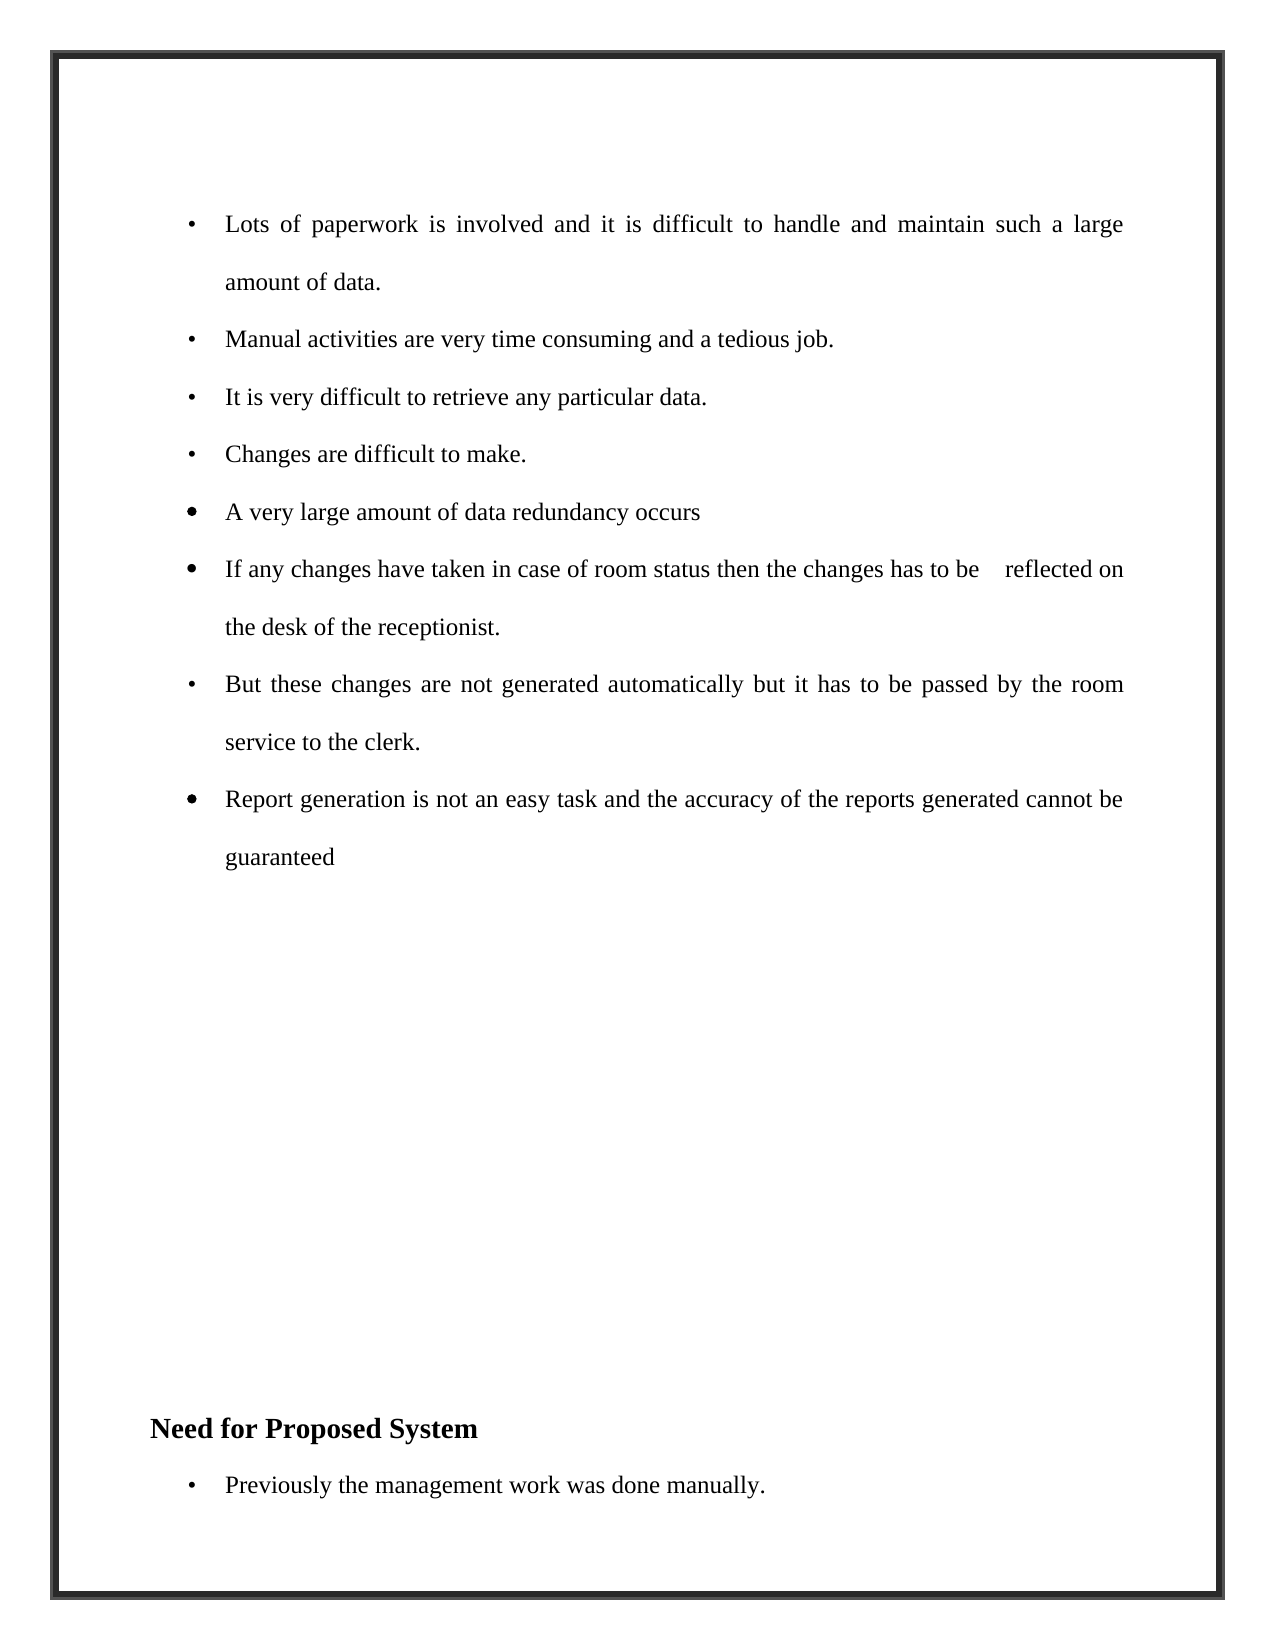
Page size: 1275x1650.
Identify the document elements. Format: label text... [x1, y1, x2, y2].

list Report generation is not an easy task and the accuracy of the reports generated cannot be guaranteed [187, 784, 1125, 871]
list A very large amount of data redundancy occurs [187, 497, 1125, 526]
list It is very difficult to retrieve any particular data. [187, 382, 1125, 411]
list Changes are difficult to make. [187, 439, 1125, 468]
text Need for Proposed System [150, 1411, 1125, 1444]
list Manual activities are very time consuming and a tedious job. [187, 324, 1125, 353]
list Lots of paperwork is involved and it is difficult to handle and maintain such a large amount of data. [187, 209, 1125, 296]
list If any changes have taken in case of room status then the changes has to be reflected on the desk of the receptionist. [187, 554, 1125, 641]
list Previously the management work was done manually. [187, 1470, 1125, 1499]
list But these changes are not generated automatically but it has to be passed by the room service to the clerk. [187, 669, 1125, 756]
